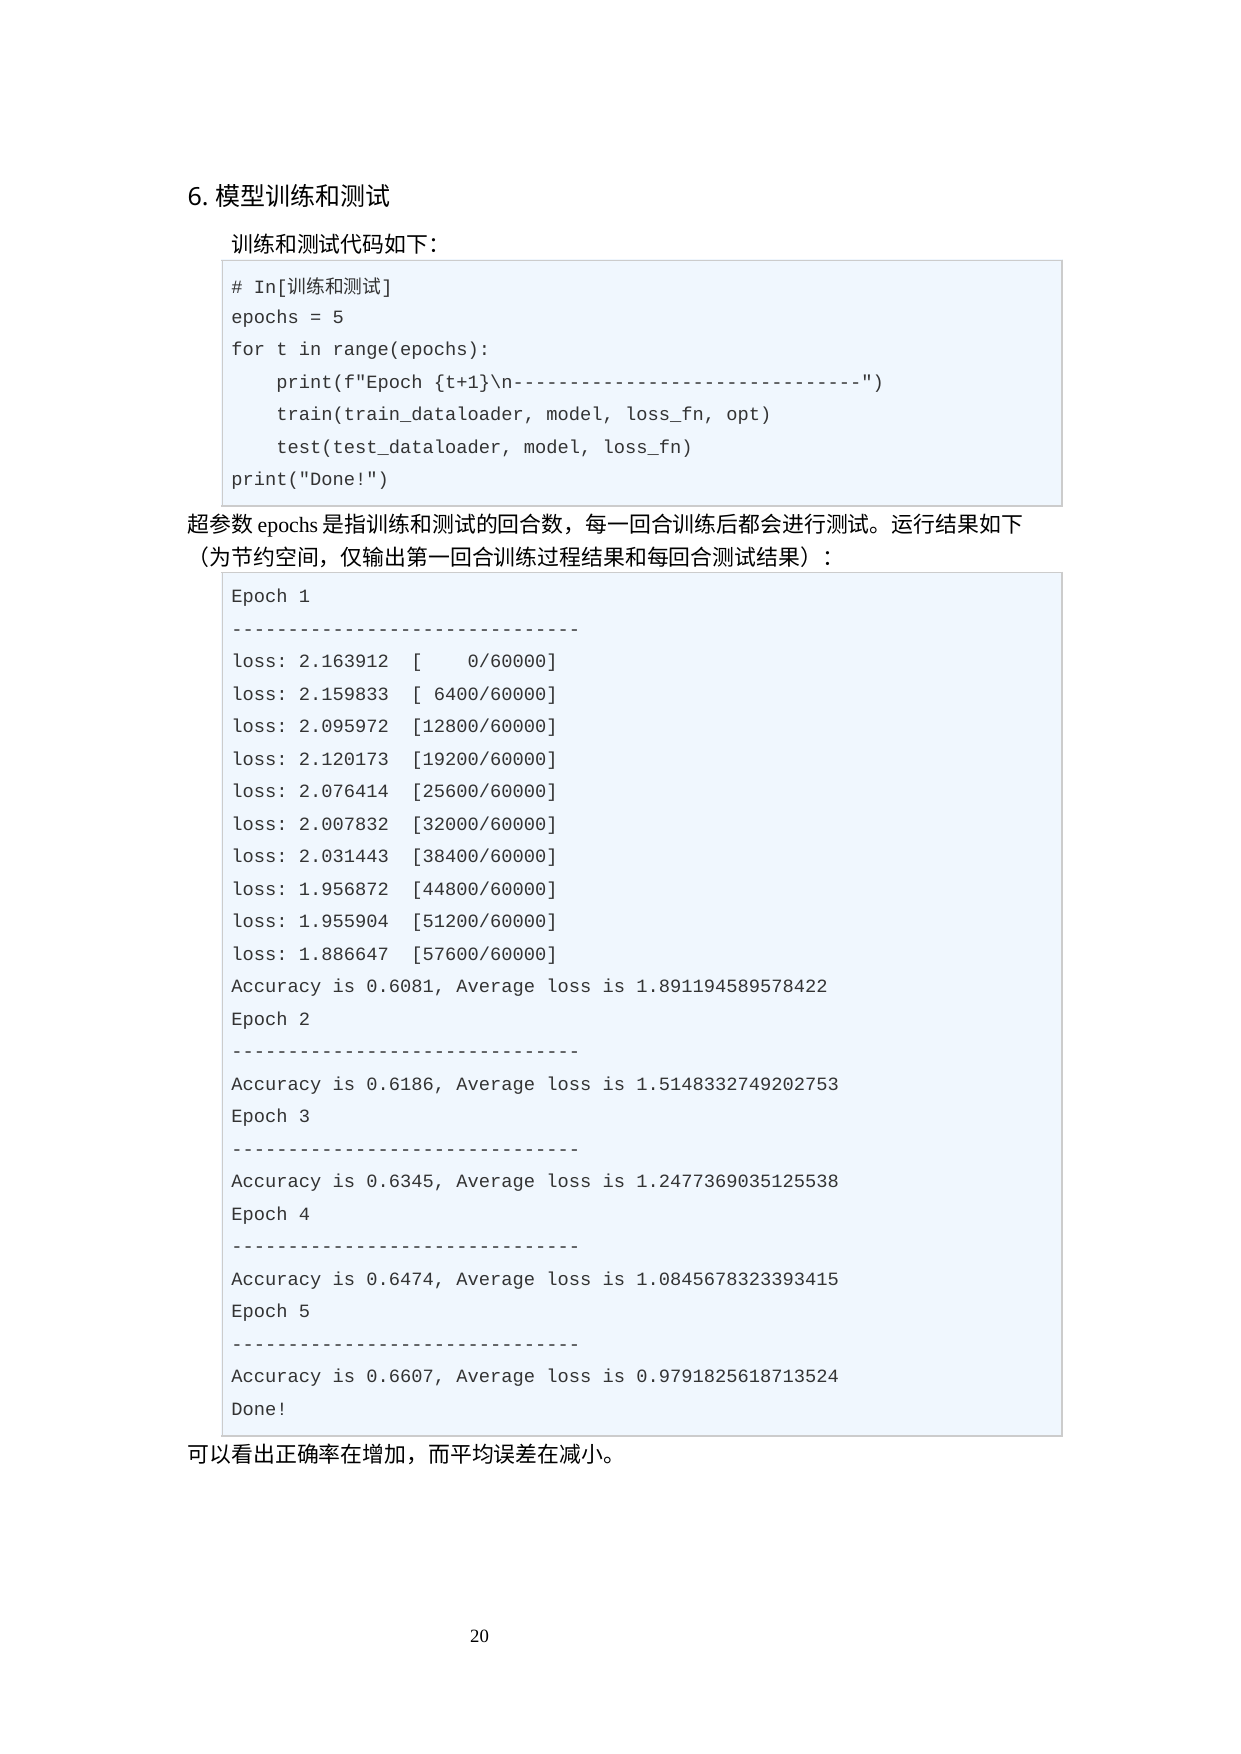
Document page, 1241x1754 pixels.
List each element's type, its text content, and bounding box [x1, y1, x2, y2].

text Epoch 1 [223, 573, 1061, 604]
text print(f"Epoch {t+1}\n-------------------------------") [223, 357, 1061, 389]
text Accuracy is 0.6345, Average loss is 1.2477369035125538 [223, 1157, 1061, 1189]
text print("Done!") [223, 454, 1061, 505]
text loss: 2.007832 [32000/60000] [223, 799, 1061, 832]
text # In[训练和测试] [223, 261, 1061, 292]
text 超参数epochs是指训练和测试的回合数，每一回合训练后都会进行测试。运行结果如下（为节约空间，仅输出第一回合训练过程结果和每回合测试结果）： [187, 507, 1053, 572]
text loss: 2.120173 [19200/60000] [223, 734, 1061, 767]
text Epoch 2 [223, 994, 1061, 1027]
text loss: 1.955904 [51200/60000] [223, 897, 1061, 929]
text 训练和测试代码如下： [187, 227, 1053, 259]
text Epoch 3 [223, 1092, 1061, 1124]
text Epoch 5 [223, 1287, 1061, 1319]
text loss: 2.076414 [25600/60000] [223, 767, 1061, 799]
text test(test_dataloader, model, loss_fn) [223, 422, 1061, 454]
text loss: 2.159833 [ 6400/60000] [223, 669, 1061, 702]
text ------------------------------- [223, 1124, 1061, 1157]
text 可以看出正确率在增加，而平均误差在减小。 [187, 1437, 1053, 1469]
text Epoch 4 [223, 1189, 1061, 1222]
text epochs = 5 [223, 292, 1061, 324]
subtitle 模型训练和测试 [187, 162, 1053, 227]
text loss: 1.956872 [44800/60000] [223, 864, 1061, 897]
text Done! [223, 1384, 1061, 1435]
text loss: 2.095972 [12800/60000] [223, 702, 1061, 734]
text ------------------------------- [223, 1222, 1061, 1254]
text loss: 2.031443 [38400/60000] [223, 832, 1061, 864]
text loss: 1.886647 [57600/60000] [223, 929, 1061, 962]
text for t in range(epochs): [223, 324, 1061, 357]
text ------------------------------- [223, 1027, 1061, 1059]
text loss: 2.163912 [ 0/60000] [223, 637, 1061, 669]
text train(train_dataloader, model, loss_fn, opt) [223, 389, 1061, 422]
text Accuracy is 0.6607, Average loss is 0.9791825618713524 [223, 1352, 1061, 1384]
text Accuracy is 0.6081, Average loss is 1.891194589578422 [223, 962, 1061, 994]
text Accuracy is 0.6186, Average loss is 1.5148332749202753 [223, 1059, 1061, 1092]
text ------------------------------- [223, 1319, 1061, 1352]
text Accuracy is 0.6474, Average loss is 1.0845678323393415 [223, 1254, 1061, 1287]
text ------------------------------- [223, 604, 1061, 637]
